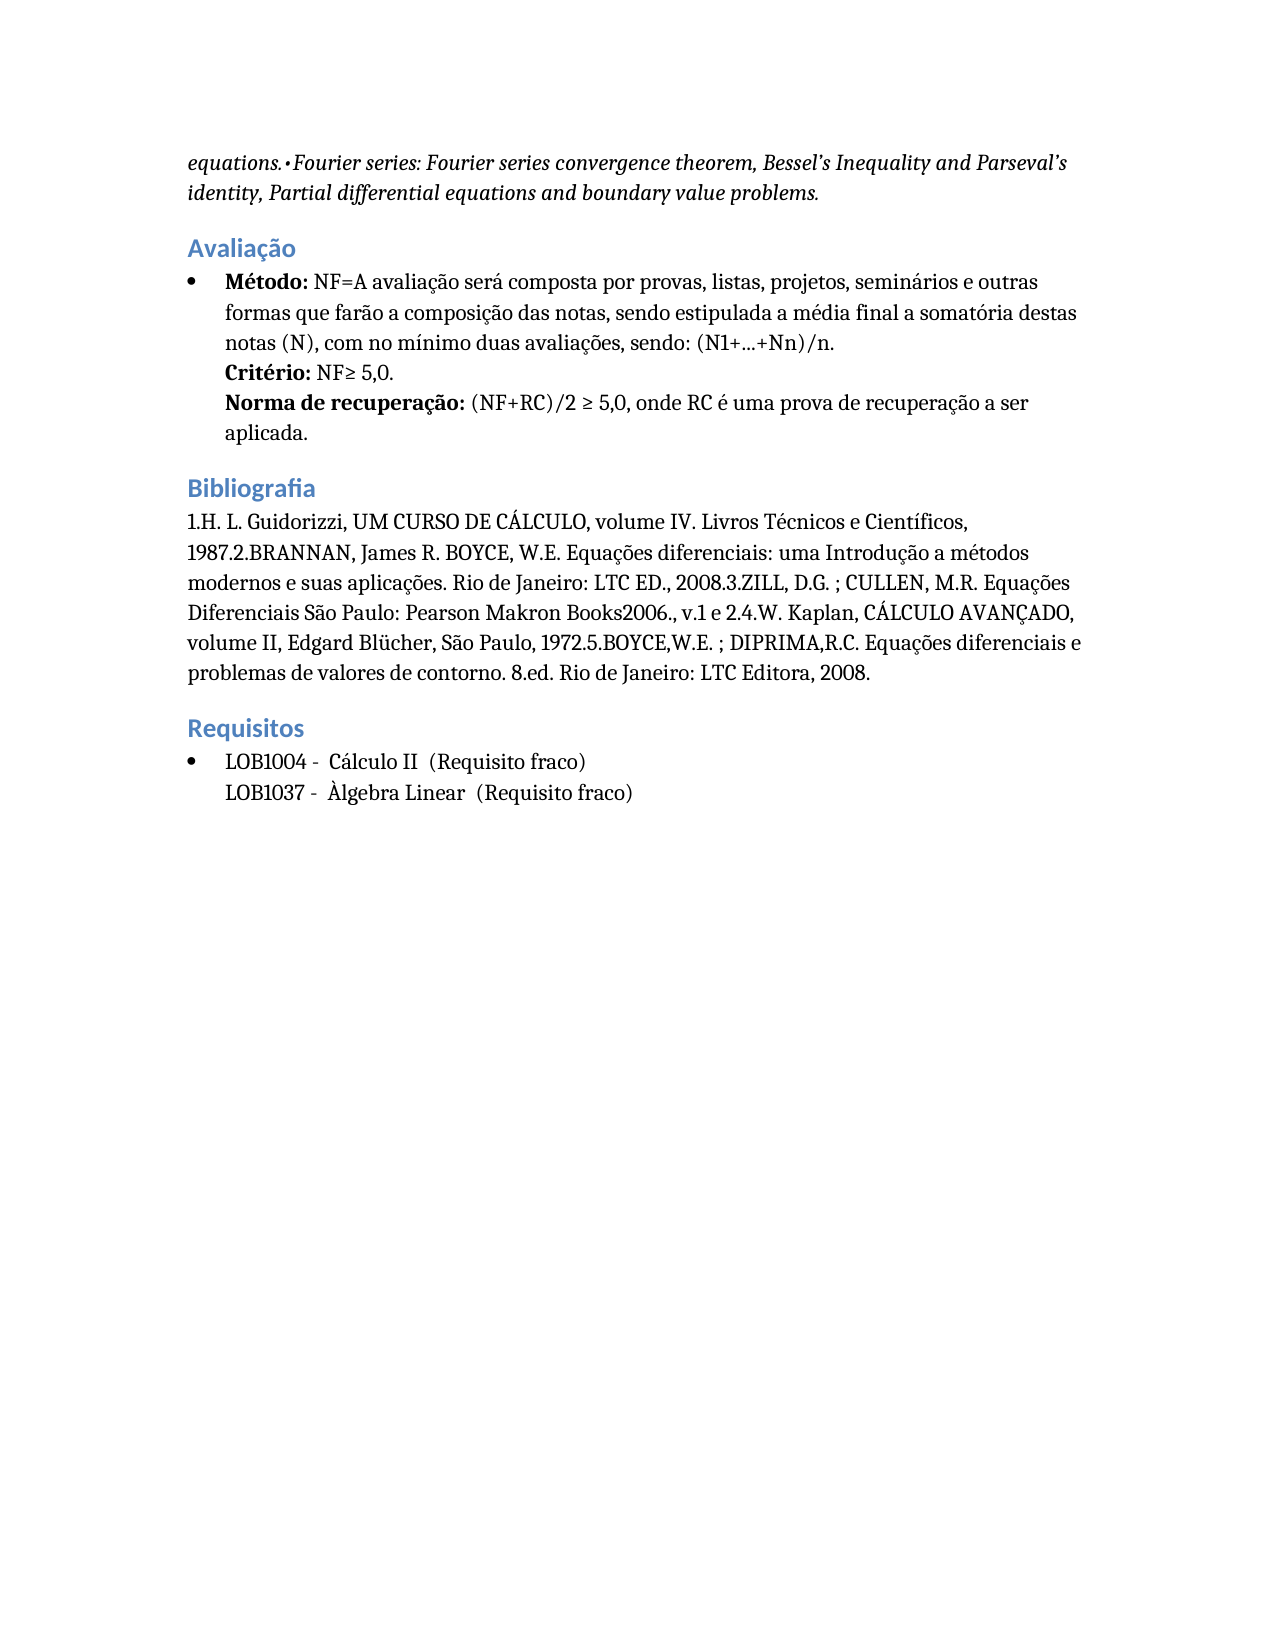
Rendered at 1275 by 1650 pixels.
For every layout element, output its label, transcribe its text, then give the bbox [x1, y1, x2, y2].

text 1.H. L. Guidorizzi, UM CURSO DE CÁLCULO, volume IV. Livros Técnicos e Científicos, 1987.2.BRANNAN, James R. BOYCE, W.E. Equações diferenciais: uma Introdução a métodos modernos e suas aplicações. Rio de Janeiro: LTC ED., 2008.3.ZILL, D.G. ; CULLEN, M.R. Equações Diferenciais São Paulo: Pearson Makron Books2006., v.1 e 2.4.W. Kaplan, CÁLCULO AVANÇADO, volume II, Edgard Blücher, São Paulo, 1972.5.BOYCE,W.E. ; DIPRIMA,R.C. Equações diferenciais e problemas de valores de contorno. 8.ed. Rio de Janeiro: LTC Editora, 2008. [187, 509, 1087, 687]
subtitle Requisitos [187, 711, 1087, 744]
list LOB1004 - Cálculo II (Requisito fraco) LOB1037 - Àlgebra Linear (Requisito fraco) [187, 749, 1087, 836]
subtitle Bibliografia [187, 471, 1087, 504]
subtitle Avaliação [187, 231, 1087, 264]
list Método: NF=A avaliação será composta por provas, listas, projetos, seminários e outras formas que farão a composição das notas, sendo estipulada a média final a somatória destas notas (N), com no mínimo duas avaliações, sendo: (N1+...+Nn)/n. Critério: NF≥ 5,0. Norma de recuperação: (NF+RC)/2 ≥ 5,0, onde RC é uma prova de recuperação a ser aplicada. [187, 269, 1087, 447]
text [187, 150, 1087, 207]
